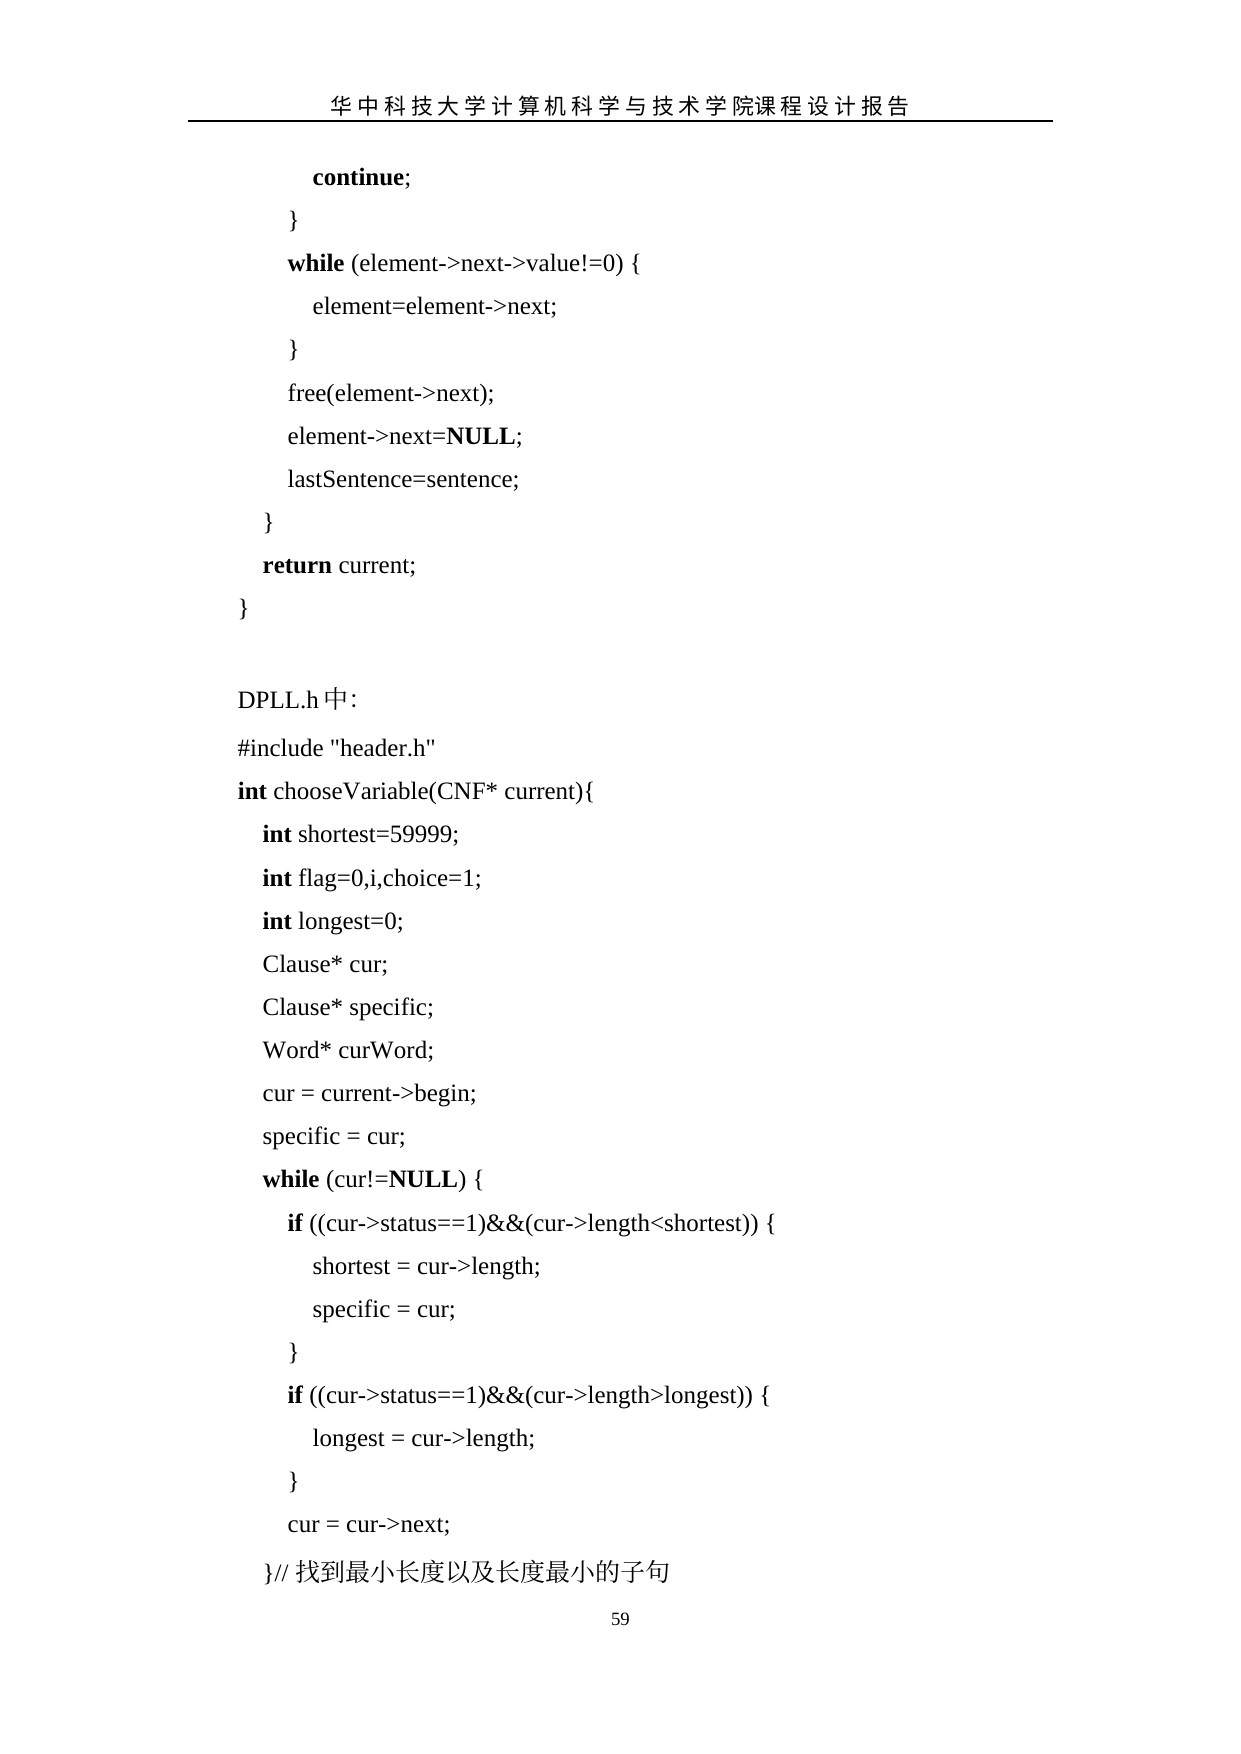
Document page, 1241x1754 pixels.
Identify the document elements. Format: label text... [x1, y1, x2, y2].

text int longest=0; [187, 906, 1053, 934]
text specific = cur; [187, 1121, 1053, 1150]
text while (cur!=NULL) { [187, 1164, 1053, 1193]
text } [187, 593, 1053, 622]
text if ((cur->status==1)&&(cur->length<shortest)) { [187, 1208, 1053, 1236]
text free(element->next); [187, 378, 1053, 406]
text element=element->next; [187, 291, 1053, 320]
text int flag=0,i,choice=1; [187, 863, 1053, 891]
text } [187, 507, 1053, 536]
text Word* curWord; [187, 1035, 1053, 1064]
text }// 找到最小长度以及长度最小的子句 [187, 1553, 1053, 1589]
text } [187, 1337, 1053, 1366]
text shortest = cur->length; [187, 1251, 1053, 1279]
text } [187, 205, 1053, 234]
text int chooseVariable(CNF* current){ [187, 776, 1053, 805]
text int shortest=59999; [187, 819, 1053, 848]
text lastSentence=sentence; [187, 464, 1053, 493]
text element->next=NULL; [187, 421, 1053, 449]
text continue; [187, 162, 1053, 191]
text Clause* cur; [187, 949, 1053, 978]
text } [187, 334, 1053, 363]
text return current; [187, 550, 1053, 579]
text if ((cur->status==1)&&(cur->length>longest)) { [187, 1380, 1053, 1409]
text specific = cur; [187, 1294, 1053, 1323]
text Clause* specific; [187, 992, 1053, 1021]
text } [187, 1466, 1053, 1495]
text #include "header.h" [187, 733, 1053, 762]
text cur = cur->next; [187, 1509, 1053, 1538]
text longest = cur->length; [187, 1423, 1053, 1452]
text DPLL.h中： [187, 679, 1053, 715]
text while (element->next->value!=0) { [187, 248, 1053, 277]
text cur = current->begin; [187, 1078, 1053, 1107]
